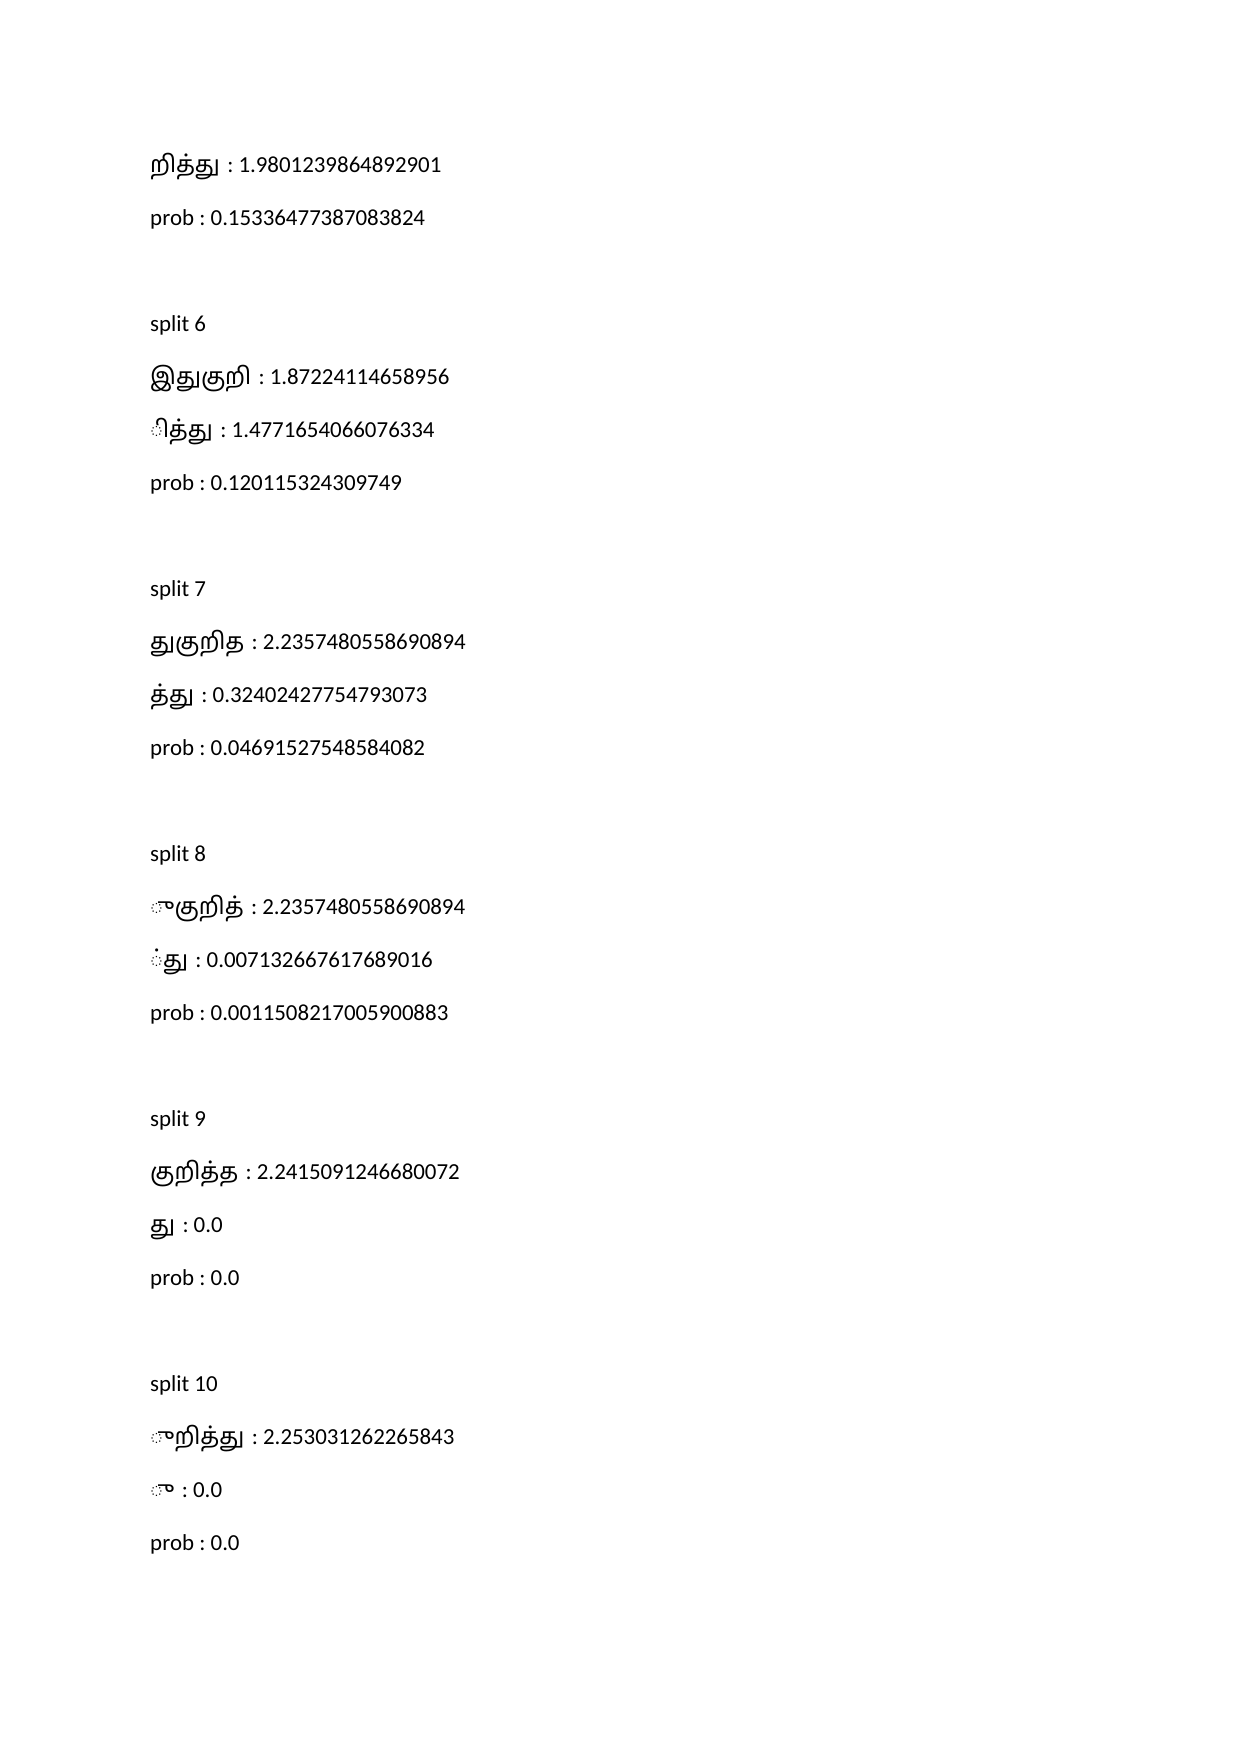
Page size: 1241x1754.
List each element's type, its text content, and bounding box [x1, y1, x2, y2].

text ்து : 0.007132667617689016 [150, 945, 1090, 973]
text prob : 0.120115324309749 [150, 468, 1090, 496]
text prob : 0.04691527548584082 [150, 733, 1090, 761]
text குறித்த : 2.2415091246680072 [150, 1157, 1090, 1185]
text து : 0.0 [150, 1210, 1090, 1238]
text split 8 [150, 839, 1090, 867]
text prob : 0.0 [150, 1263, 1090, 1291]
text split 9 [150, 1104, 1090, 1132]
text றித்து : 1.9801239864892901 [150, 150, 1090, 178]
text prob : 0.0 [150, 1528, 1090, 1557]
text த்து : 0.32402427754793073 [150, 680, 1090, 708]
text ித்து : 1.4771654066076334 [150, 415, 1090, 443]
text இதுகுறி : 1.87224114658956 [150, 362, 1090, 390]
text ுறித்து : 2.253031262265843 [150, 1422, 1090, 1451]
text ுகுறித் : 2.2357480558690894 [150, 892, 1090, 920]
text துகுறித : 2.2357480558690894 [150, 627, 1090, 655]
text prob : 0.15336477387083824 [150, 203, 1090, 231]
text split 10 [150, 1369, 1090, 1397]
text prob : 0.0011508217005900883 [150, 998, 1090, 1026]
text ு : 0.0 [150, 1476, 1090, 1503]
text split 7 [150, 574, 1090, 602]
text split 6 [150, 309, 1090, 337]
